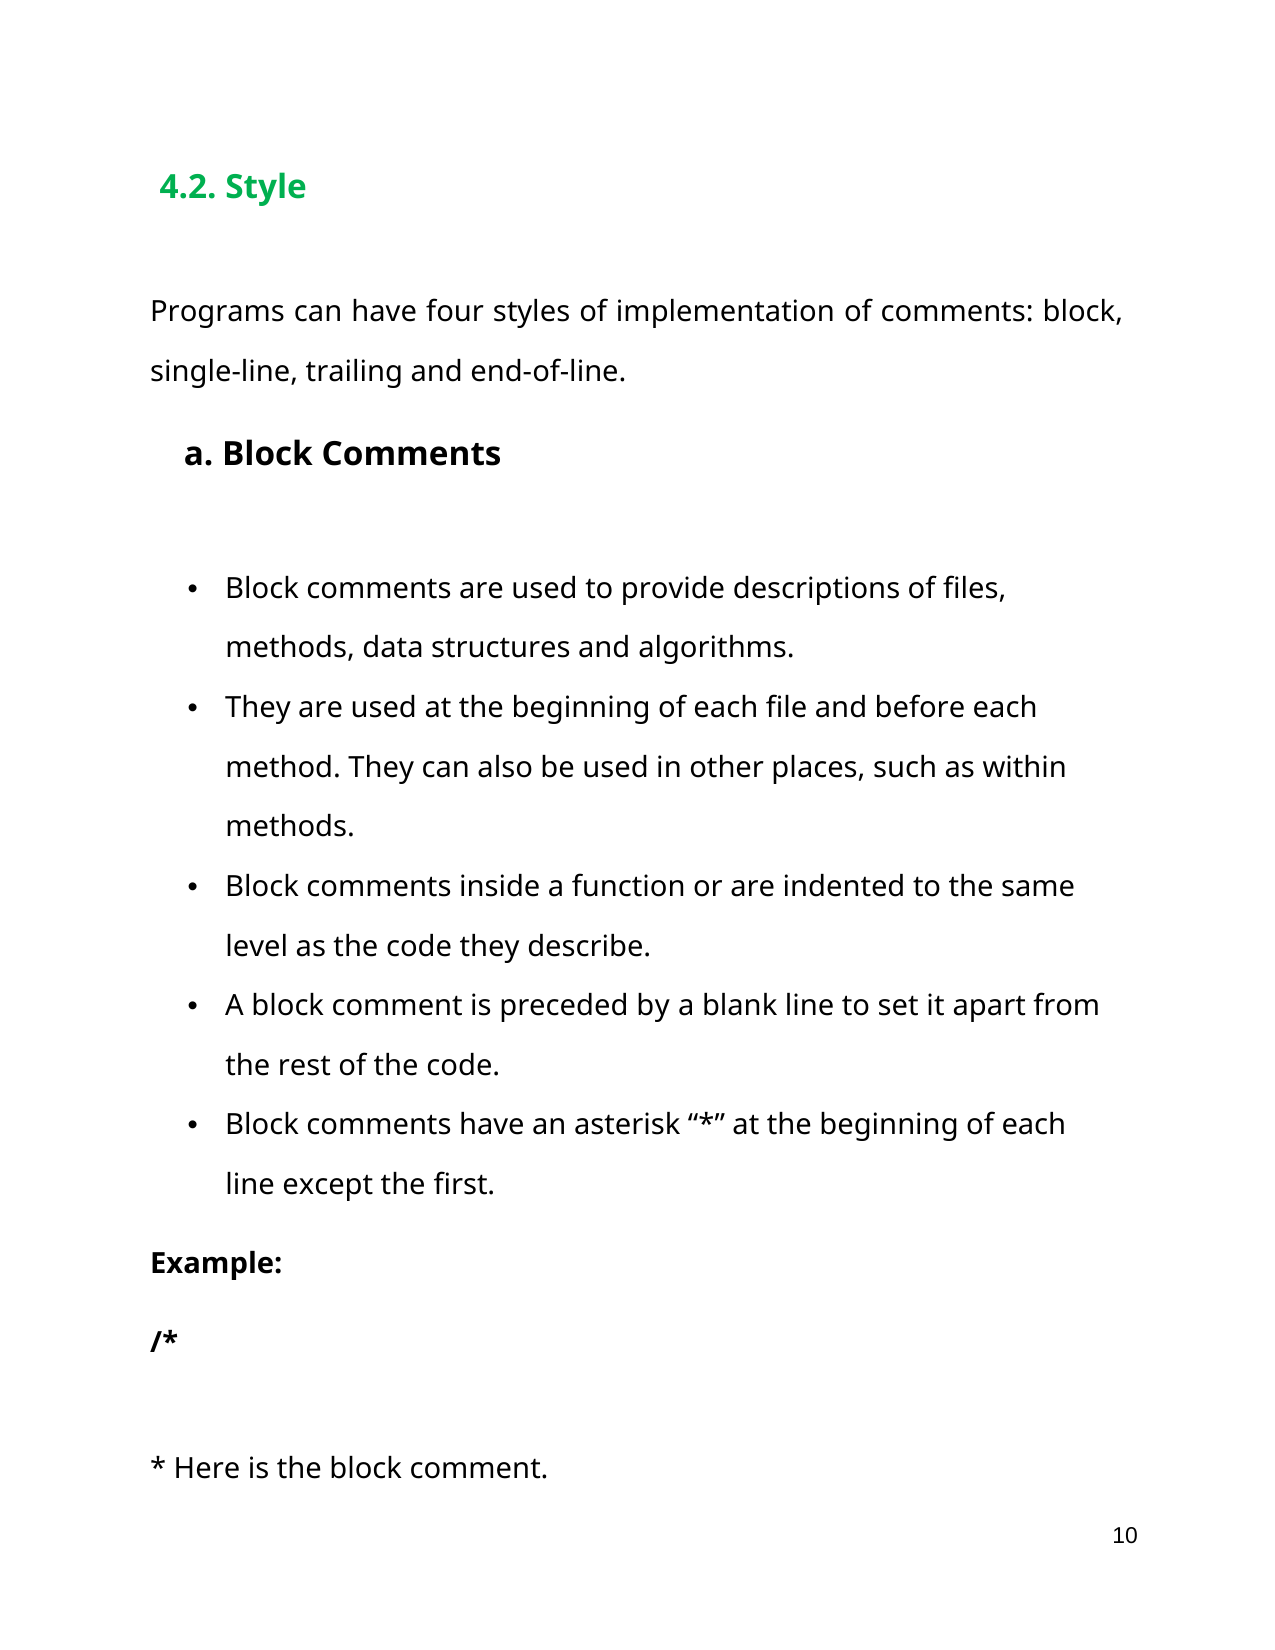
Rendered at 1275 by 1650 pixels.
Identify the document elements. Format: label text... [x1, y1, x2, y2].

subtitle /* [150, 1321, 1137, 1361]
text Programs can have four styles of implementation of comments: block, single-line, trailing and end-of-line. [150, 291, 1124, 390]
list Block comments are used to provide descriptions of files, methods, data structures and algorithms. [187, 567, 1124, 666]
subtitle a. Block Comments [183, 430, 1137, 476]
list Block comments have an asterisk “*” at the beginning of each line except the first. [187, 1103, 1124, 1203]
subtitle 4.2. Style [150, 162, 1137, 208]
subtitle Example: [150, 1242, 1137, 1282]
list A block comment is preceded by a blank line to set it apart from the rest of the code. [187, 984, 1124, 1084]
list Block comments inside a function or are indented to the same level as the code they describe. [187, 866, 1124, 965]
text * Here is the block comment. [150, 1447, 1137, 1487]
list They are used at the beginning of each file and before each method. They can also be used in other places, such as within methods. [187, 687, 1124, 845]
